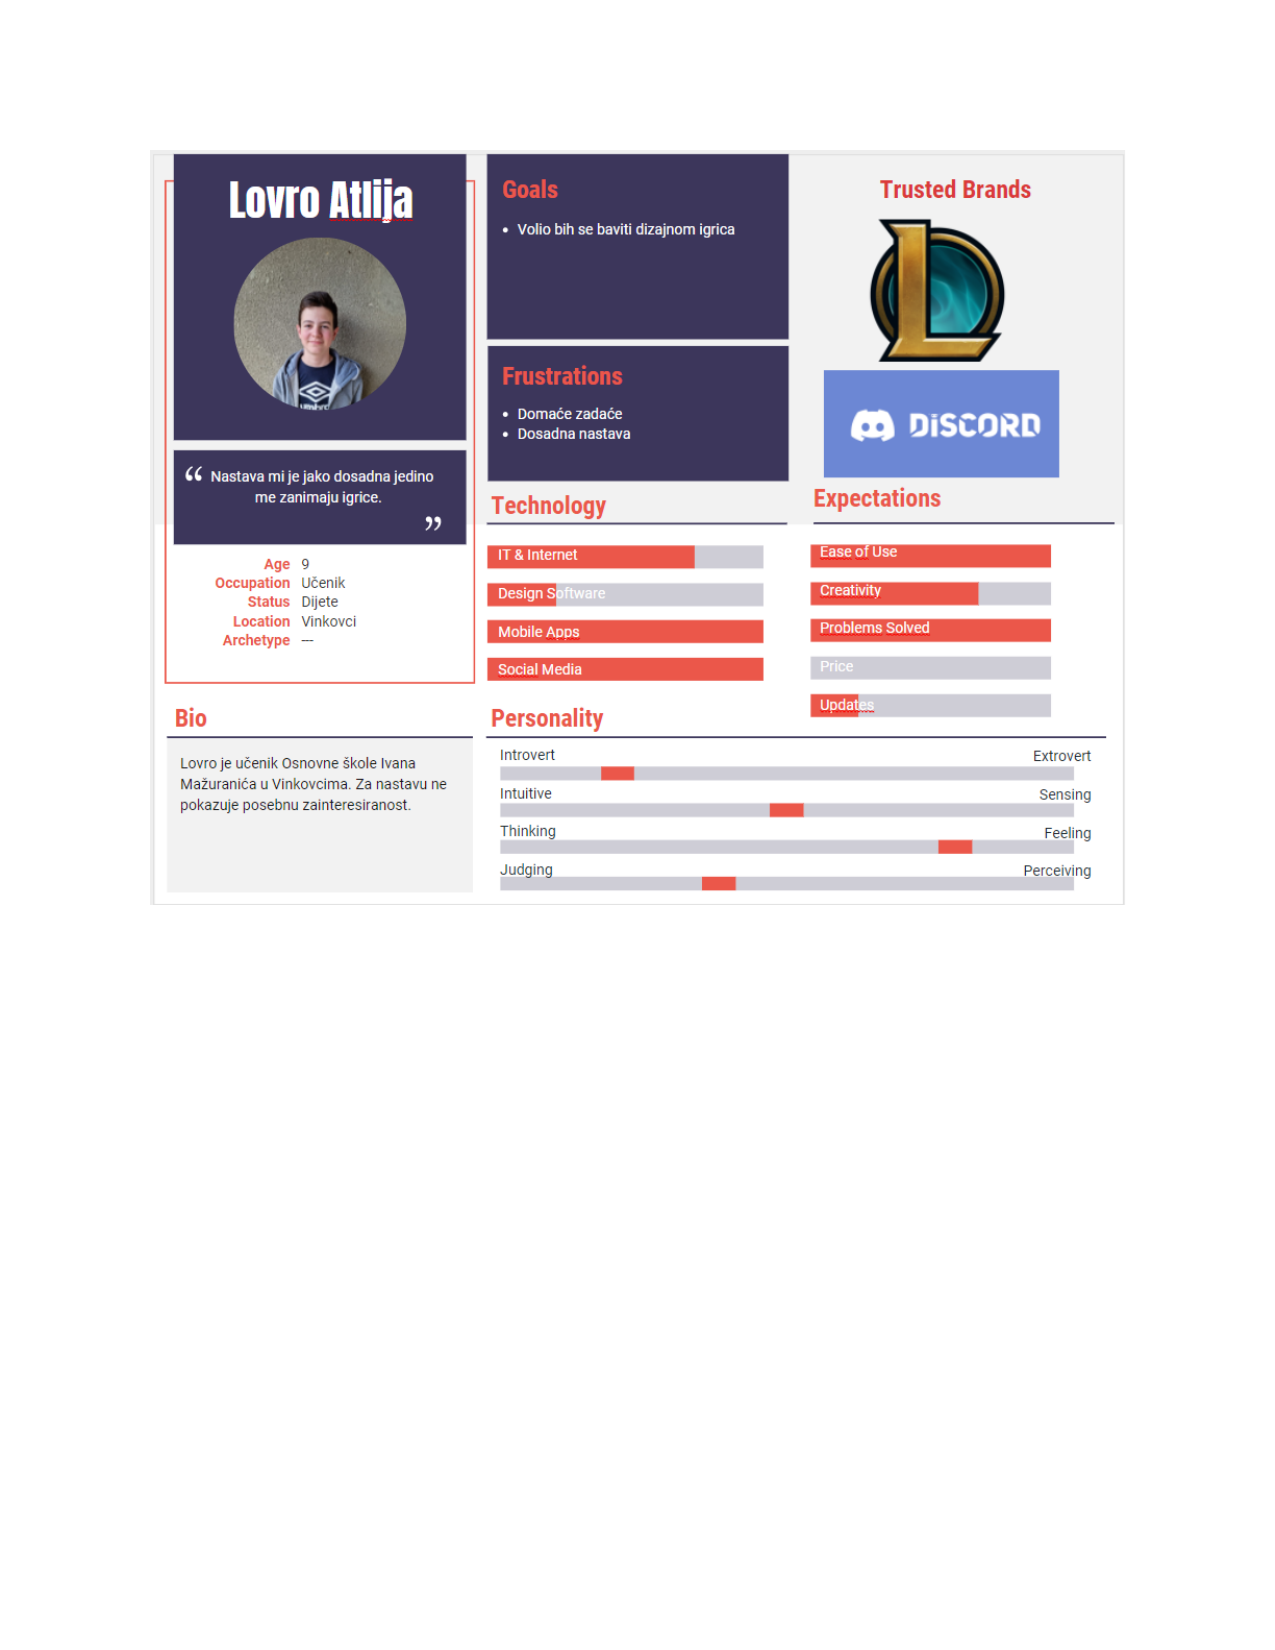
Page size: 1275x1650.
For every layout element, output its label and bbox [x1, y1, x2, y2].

picture [150, 150, 1125, 905]
